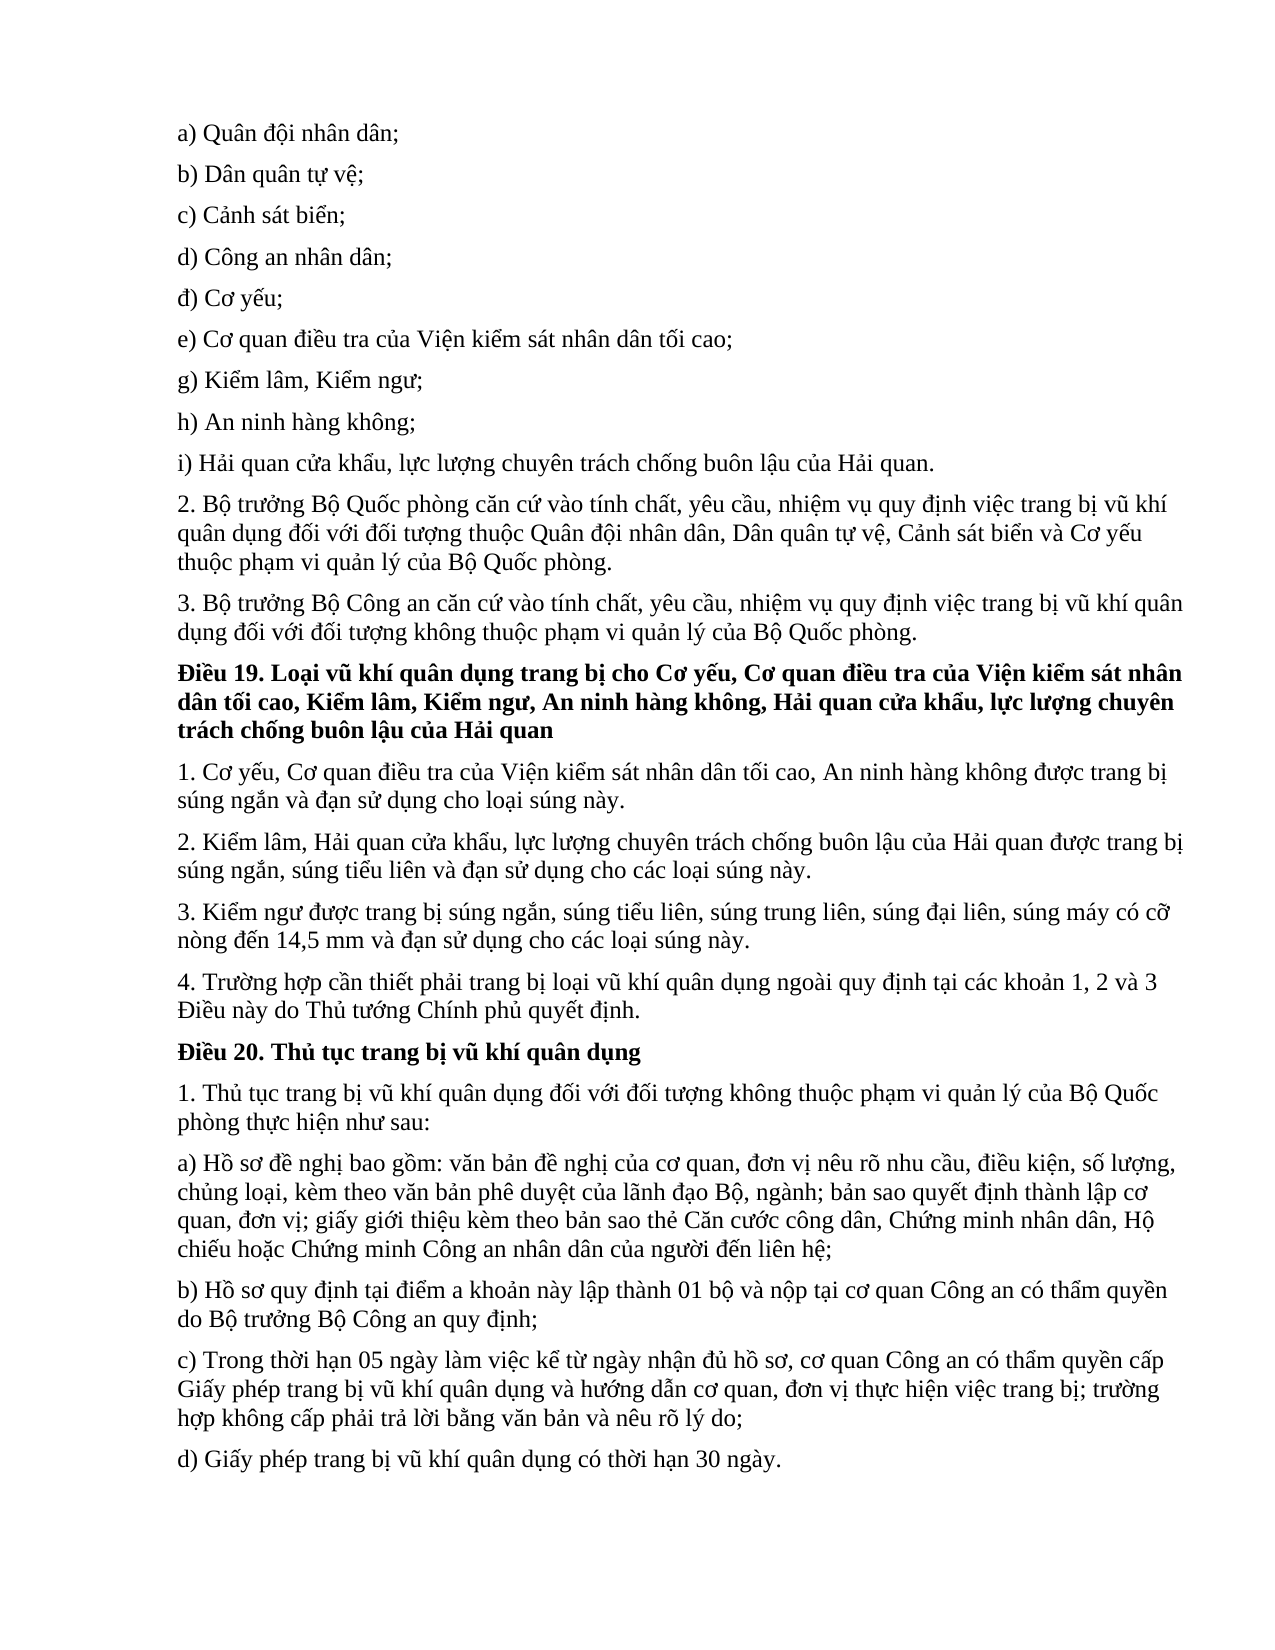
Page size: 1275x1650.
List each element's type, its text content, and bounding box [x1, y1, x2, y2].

text b) Hồ sơ quy định tại điểm a khoản này lập thành 01 bộ và nộp tại cơ quan Công an có thẩm quyền do Bộ trưởng Bộ Công an quy định; [177, 1276, 1186, 1333]
text a) Quân đội nhân dân; [177, 118, 1186, 147]
text c) Trong thời hạn 05 ngày làm việc kể từ ngày nhận đủ hồ sơ, cơ quan Công an có thẩm quyền cấp Giấy phép trang bị vũ khí quân dụng và hướng dẫn cơ quan, đơn vị thực hiện việc trang bị; trường hợp không cấp phải trả lời bằng văn bản và nêu rõ lý do; [177, 1346, 1186, 1432]
text g) Kiểm lâm, Kiểm ngư; [177, 366, 1186, 394]
text c) Cảnh sát biển; [177, 201, 1186, 229]
text 2. Bộ trưởng Bộ Quốc phòng căn cứ vào tính chất, yêu cầu, nhiệm vụ quy định việc trang bị vũ khí quân dụng đối với đối tượng thuộc Quân đội nhân dân, Dân quân tự vệ, Cảnh sát biển và Cơ yếu thuộc phạm vi quản lý của Bộ Quốc phòng. [177, 489, 1186, 576]
text đ) Cơ yếu; [177, 283, 1186, 312]
text b) Dân quân tự vệ; [177, 159, 1186, 188]
text 1. Thủ tục trang bị vũ khí quân dụng đối với đối tượng không thuộc phạm vi quản lý của Bộ Quốc phòng thực hiện như sau: [177, 1078, 1186, 1136]
text d) Giấy phép trang bị vũ khí quân dụng có thời hạn 30 ngày. [177, 1444, 1186, 1473]
text 2. Kiểm lâm, Hải quan cửa khẩu, lực lượng chuyên trách chống buôn lậu của Hải quan được trang bị súng ngắn, súng tiểu liên và đạn sử dụng cho các loại súng này. [177, 827, 1186, 884]
text 4. Trường hợp cần thiết phải trang bị loại vũ khí quân dụng ngoài quy định tại các khoản 1, 2 và 3 Điều này do Thủ tướng Chính phủ quyết định. [177, 967, 1186, 1024]
text i) Hải quan cửa khẩu, lực lượng chuyên trách chống buôn lậu của Hải quan. [177, 448, 1186, 477]
text a) Hồ sơ đề nghị bao gồm: văn bản đề nghị của cơ quan, đơn vị nêu rõ nhu cầu, điều kiện, số lượng, chủng loại, kèm theo văn bản phê duyệt của lãnh đạo Bộ, ngành; bản sao quyết định thành lập cơ quan, đơn vị; giấy giới thiệu kèm theo bản sao thẻ Căn cước công dân, Chứng minh nhân dân, Hộ chiếu hoặc Chứng minh Công an nhân dân của người đến liên hệ; [177, 1148, 1186, 1263]
text d) Công an nhân dân; [177, 242, 1186, 271]
text Điều 19. Loại vũ khí quân dụng trang bị cho Cơ yếu, Cơ quan điều tra của Viện kiểm sát nhân dân tối cao, Kiểm lâm, Kiểm ngư, An ninh hàng không, Hải quan cửa khẩu, lực lượng chuyên trách chống buôn lậu của Hải quan [177, 658, 1186, 744]
text Điều 20. Thủ tục trang bị vũ khí quân dụng [177, 1037, 1186, 1066]
text e) Cơ quan điều tra của Viện kiểm sát nhân dân tối cao; [177, 324, 1186, 353]
text 3. Bộ trưởng Bộ Công an căn cứ vào tính chất, yêu cầu, nhiệm vụ quy định việc trang bị vũ khí quân dụng đối với đối tượng không thuộc phạm vi quản lý của Bộ Quốc phòng. [177, 588, 1186, 646]
text h) An ninh hàng không; [177, 407, 1186, 436]
text 1. Cơ yếu, Cơ quan điều tra của Viện kiểm sát nhân dân tối cao, An ninh hàng không được trang bị súng ngắn và đạn sử dụng cho loại súng này. [177, 757, 1186, 814]
text 3. Kiểm ngư được trang bị súng ngắn, súng tiểu liên, súng trung liên, súng đại liên, súng máy có cỡ nòng đến 14,5 mm và đạn sử dụng cho các loại súng này. [177, 897, 1186, 954]
